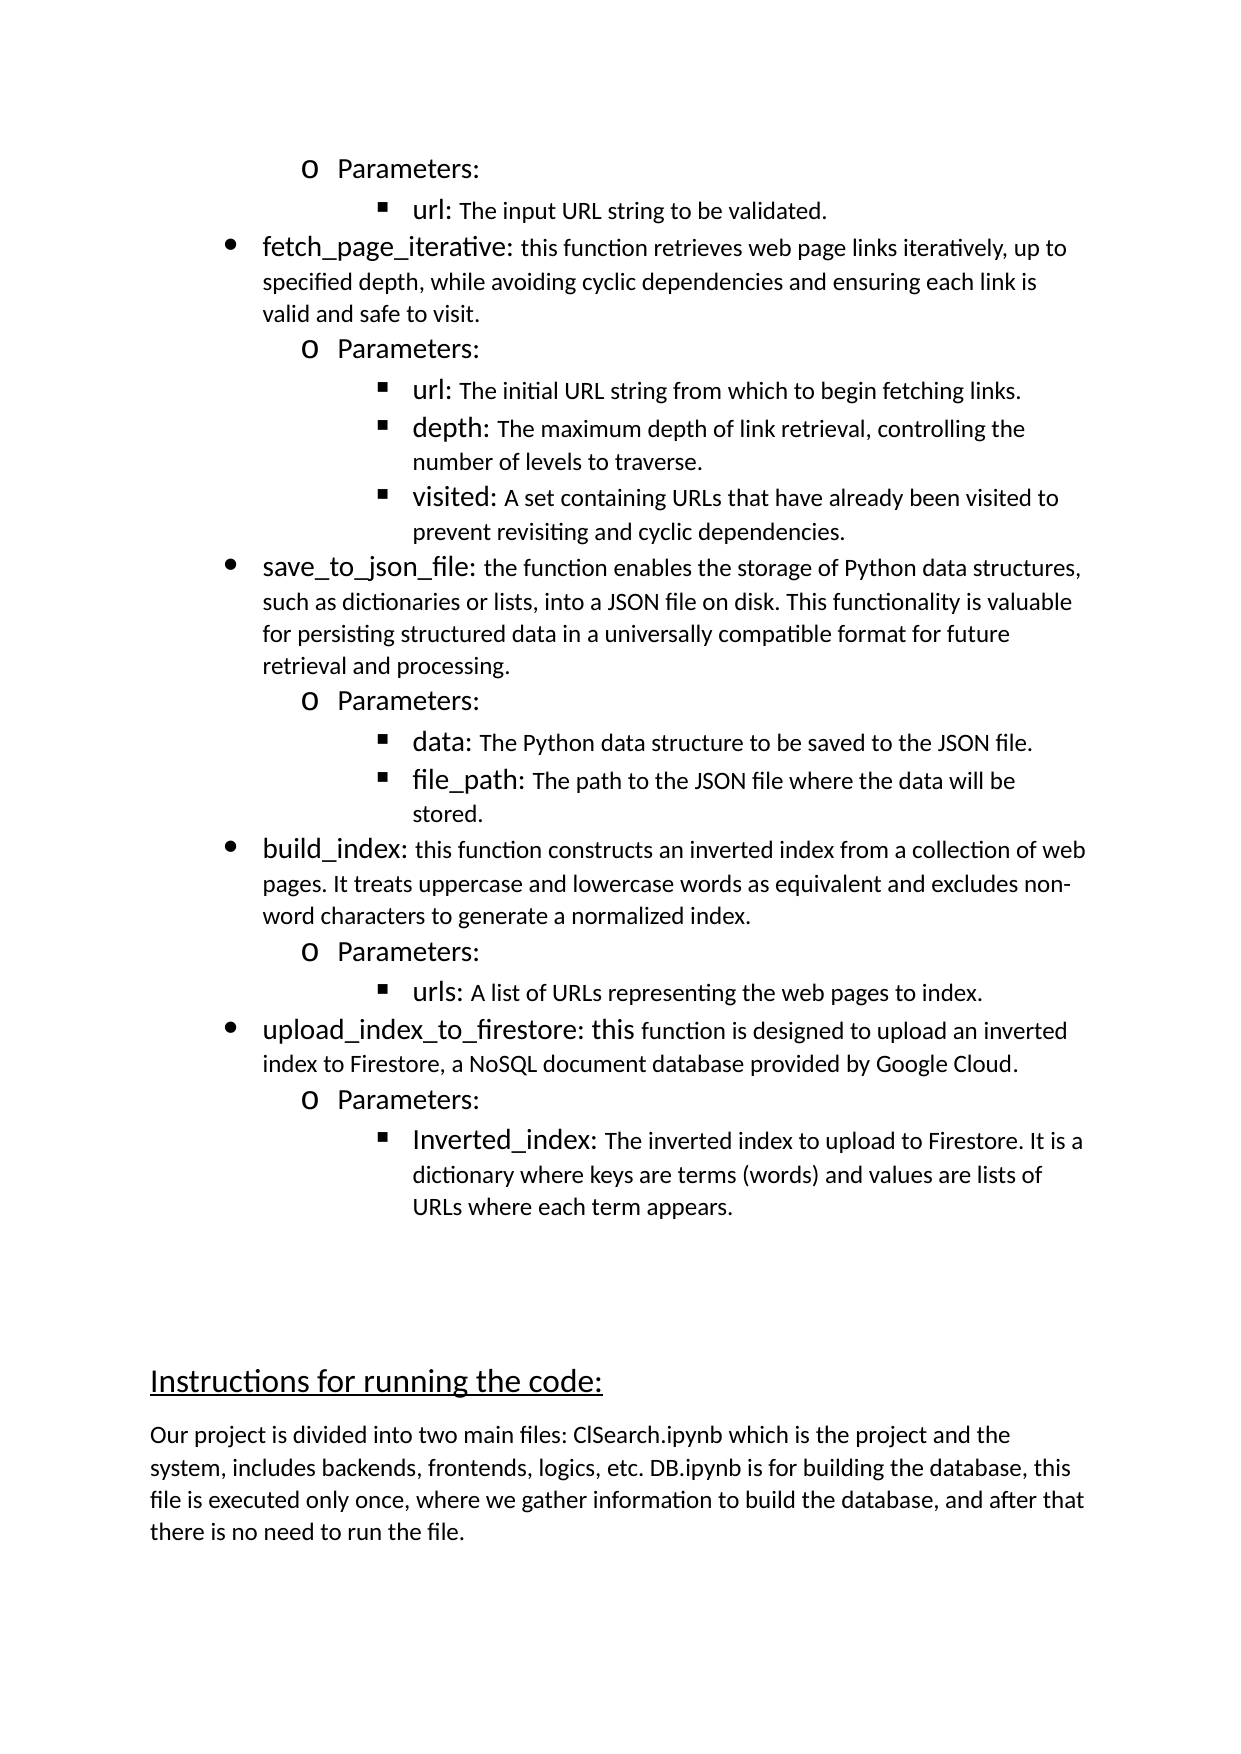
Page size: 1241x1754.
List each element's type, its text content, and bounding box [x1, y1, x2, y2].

list Parameters: [300, 150, 1090, 188]
list upload_index_to_firestore: this function is designed to upload an inverted index to Firestore, a NoSQL document database provided by Google Cloud. [225, 1011, 1090, 1079]
list build_index: this function constructs an inverted index from a collection of web pages. It treats uppercase and lowercase words as equivalent and excludes non-word characters to generate a normalized index. [225, 831, 1090, 931]
list url: The input URL string to be validated. [375, 191, 1090, 226]
list Parameters: [300, 682, 1090, 721]
list urls: A list of URLs representing the web pages to index. [375, 973, 1090, 1009]
list Parameters: [300, 330, 1090, 369]
text Our project is divided into two main files: ClSearch.ipynb which is the project and the system, includes backends, frontends, logics, etc. DB.ipynb is for building the database, this file is executed only once, where we gather information to build the database, and after that there is no need to run the file. [150, 1419, 1090, 1547]
text Instructions for running the code: [150, 1360, 1090, 1400]
list fetch_page_iterative: this function retrieves web page links iteratively, up to specified depth, while avoiding cyclic dependencies and ensuring each link is valid and safe to visit. [225, 228, 1090, 329]
list Inverted_index: The inverted index to upload to Firestore. It is a dictionary where keys are terms (words) and values are lists of URLs where each term appears. [375, 1121, 1090, 1222]
list data: The Python data structure to be saved to the JSON file. [375, 723, 1090, 759]
list depth: The maximum depth of link retrieval, controlling the number of levels to traverse. [375, 409, 1090, 477]
list visited: A set containing URLs that have already been visited to prevent revisiting and cyclic dependencies. [375, 478, 1090, 546]
list save_to_json_file: the function enables the storage of Python data structures, such as dictionaries or lists, into a JSON file on disk. This functionality is valuable for persisting structured data in a universally compatible format for future retrieval and processing. [225, 548, 1090, 681]
list url: The initial URL string from which to begin fetching links. [375, 371, 1090, 407]
list Parameters: [300, 933, 1090, 971]
list file_path: The path to the JSON file where the data will be stored. [375, 761, 1090, 829]
list Parameters: [300, 1081, 1090, 1119]
